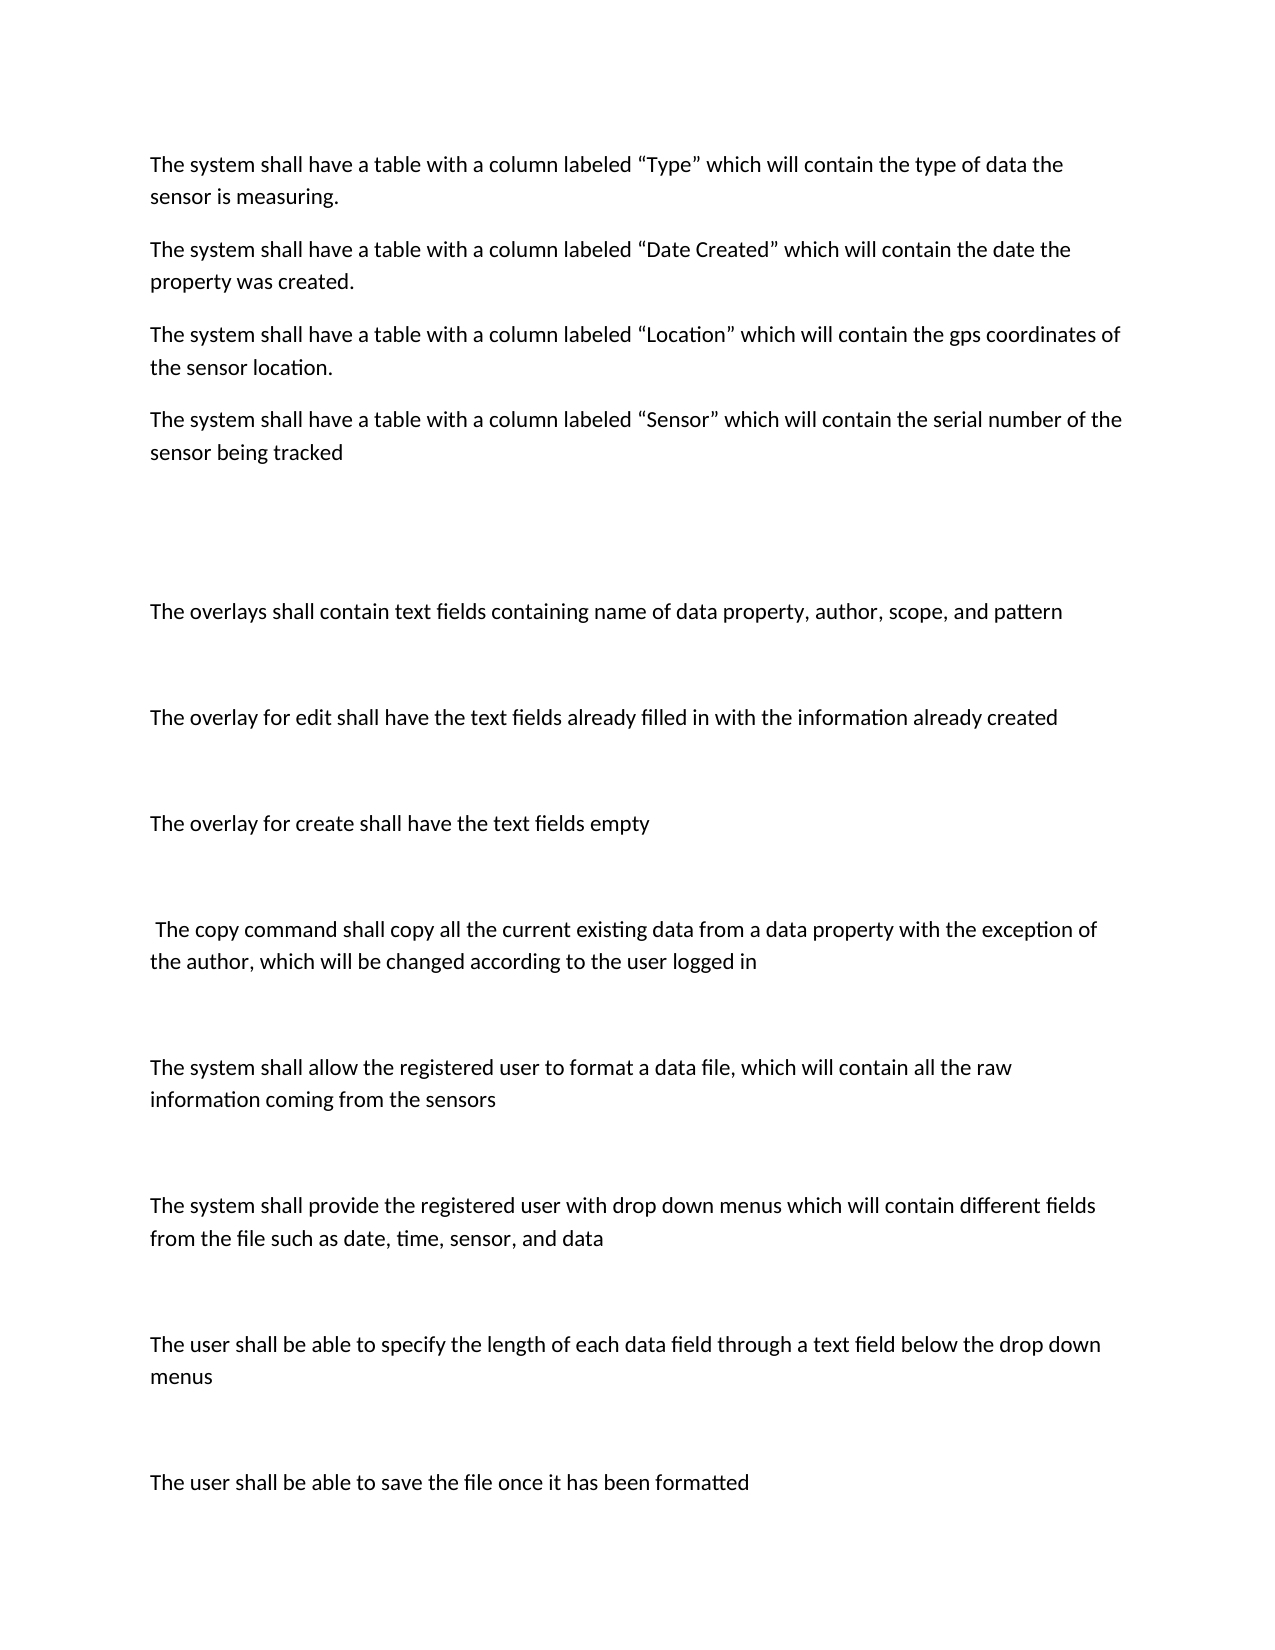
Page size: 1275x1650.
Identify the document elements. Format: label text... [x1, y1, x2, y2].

text The system shall have a table with a column labeled “Date Created” which will contain the date the property was created. [150, 235, 1125, 295]
text The user shall be able to specify the length of each data field through a text field below the drop down menus [150, 1330, 1125, 1390]
text The user shall be able to save the file once it has been formatted [150, 1468, 1125, 1496]
text The overlay for create shall have the text fields empty [150, 809, 1125, 837]
text The overlays shall contain text fields containing name of data property, author, scope, and pattern [150, 597, 1125, 625]
text The system shall have a table with a column labeled “Type” which will contain the type of data the sensor is measuring. [150, 150, 1125, 210]
text The system shall have a table with a column labeled “Location” which will contain the gps coordinates of the sensor location. [150, 320, 1125, 381]
text The system shall have a table with a column labeled “Sensor” which will contain the serial number of the sensor being tracked [150, 406, 1125, 466]
text The system shall allow the registered user to format a data file, which will contain all the raw information coming from the sensors [150, 1053, 1125, 1113]
text The overlay for edit shall have the text fields already filled in with the information already created [150, 703, 1125, 731]
text The system shall provide the registered user with drop down menus which will contain different fields from the file such as date, time, sensor, and data [150, 1191, 1125, 1252]
text The copy command shall copy all the current existing data from a data property with the exception of the author, which will be changed according to the user logged in [150, 915, 1125, 975]
